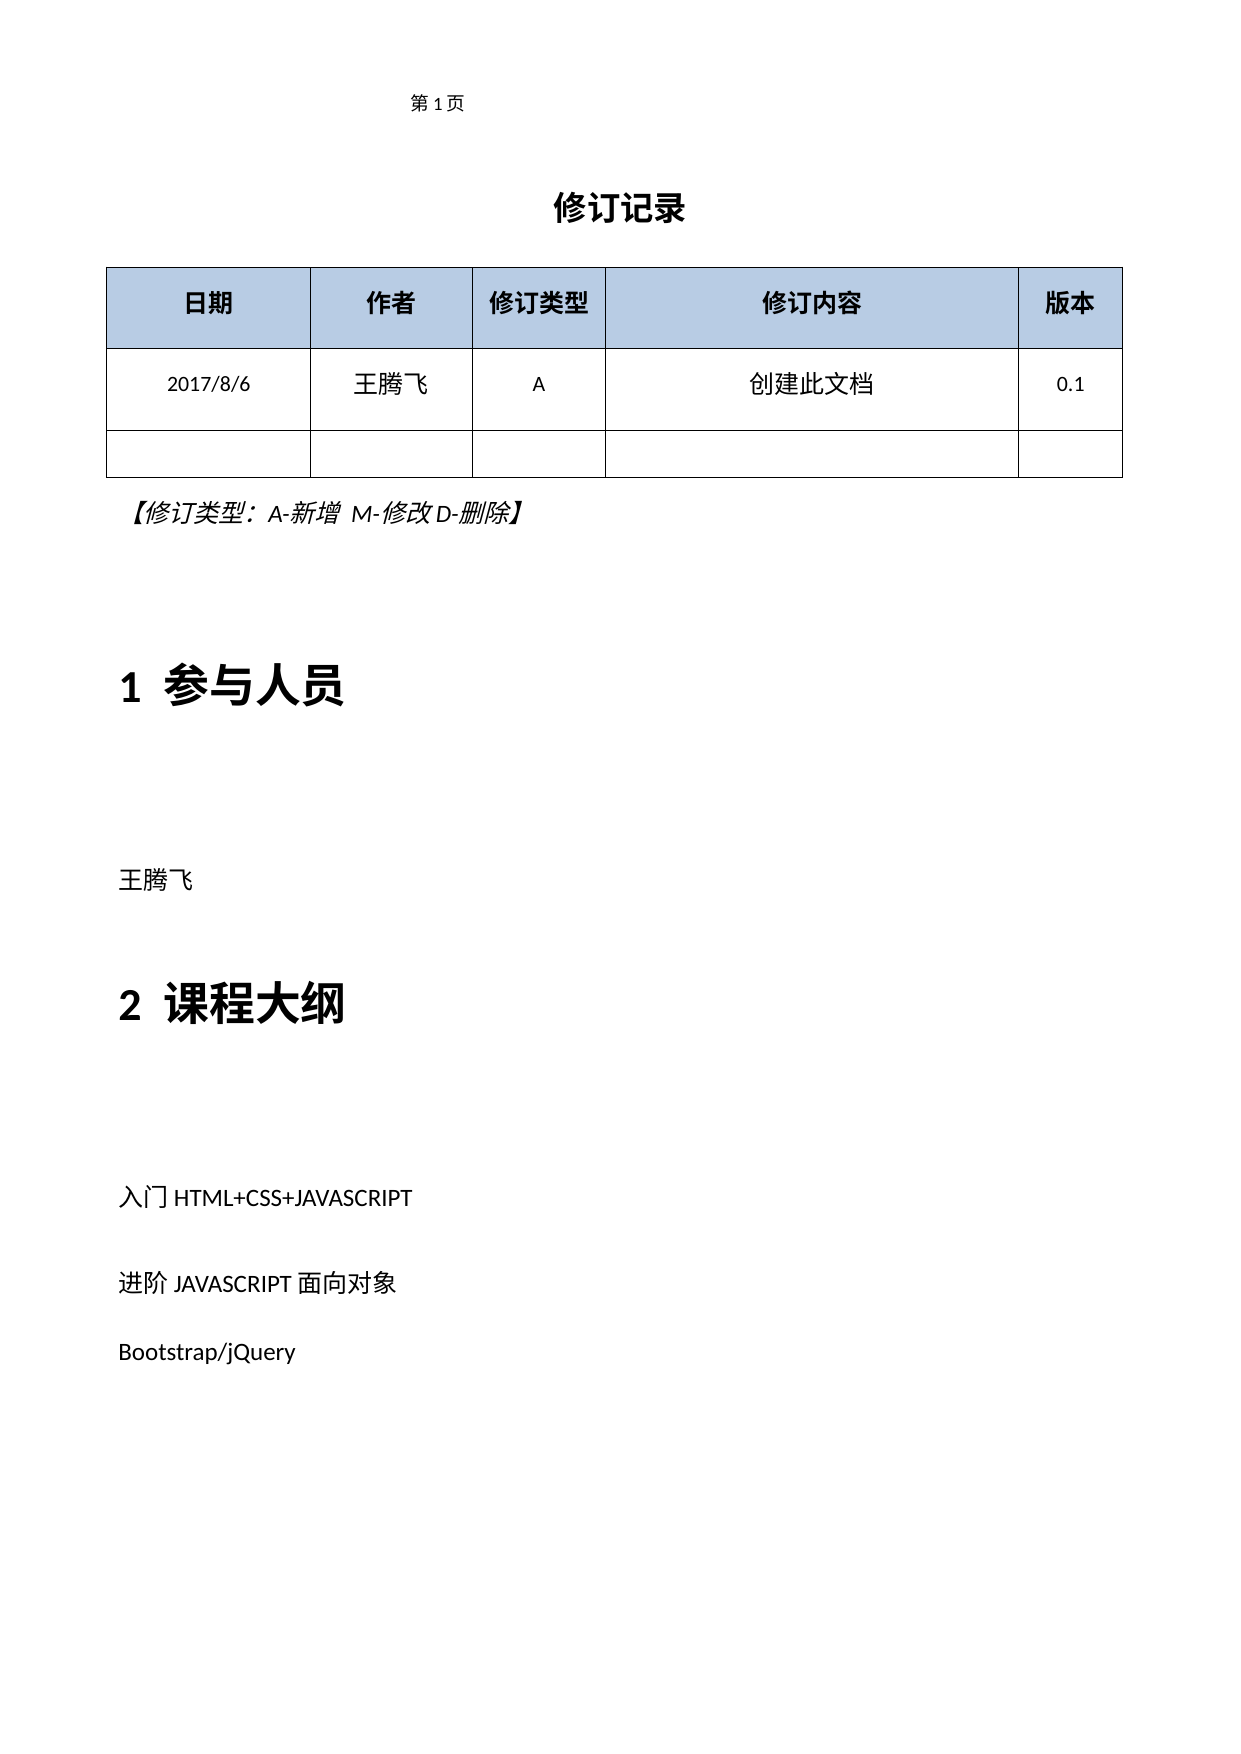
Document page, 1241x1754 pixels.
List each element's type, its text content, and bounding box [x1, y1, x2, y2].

text 王腾飞 [118, 844, 1122, 912]
table_header 版本 [1019, 268, 1122, 348]
subtitle 修订记录 [118, 172, 1122, 240]
table_cell 创建此文档 [606, 349, 1018, 429]
subtitle 课程大纲 [118, 966, 1122, 1034]
table_cell [473, 431, 605, 477]
table_header 修订内容 [606, 268, 1018, 348]
table_header 作者 [311, 268, 472, 348]
text Bootstrap/jQuery [118, 1334, 1122, 1368]
table_cell [1019, 431, 1122, 477]
table_cell A [473, 349, 605, 429]
text 进阶 JAVASCRIPT面向对象 [118, 1248, 1122, 1316]
table_cell 王腾飞 [311, 349, 472, 429]
text 【修订类型：A-新增 M-修改 D-删除】 [118, 478, 1122, 546]
table_header 日期 [107, 268, 310, 348]
table_cell 2017/8/6 [107, 349, 310, 429]
text 入门 HTML+CSS+JAVASCRIPT [118, 1162, 1122, 1230]
table_header 修订类型 [473, 268, 605, 348]
table_cell [107, 431, 310, 477]
subtitle 参与人员 [118, 649, 1122, 717]
table_cell 0.1 [1019, 349, 1122, 429]
table_cell [311, 431, 472, 477]
table_cell [606, 431, 1018, 477]
